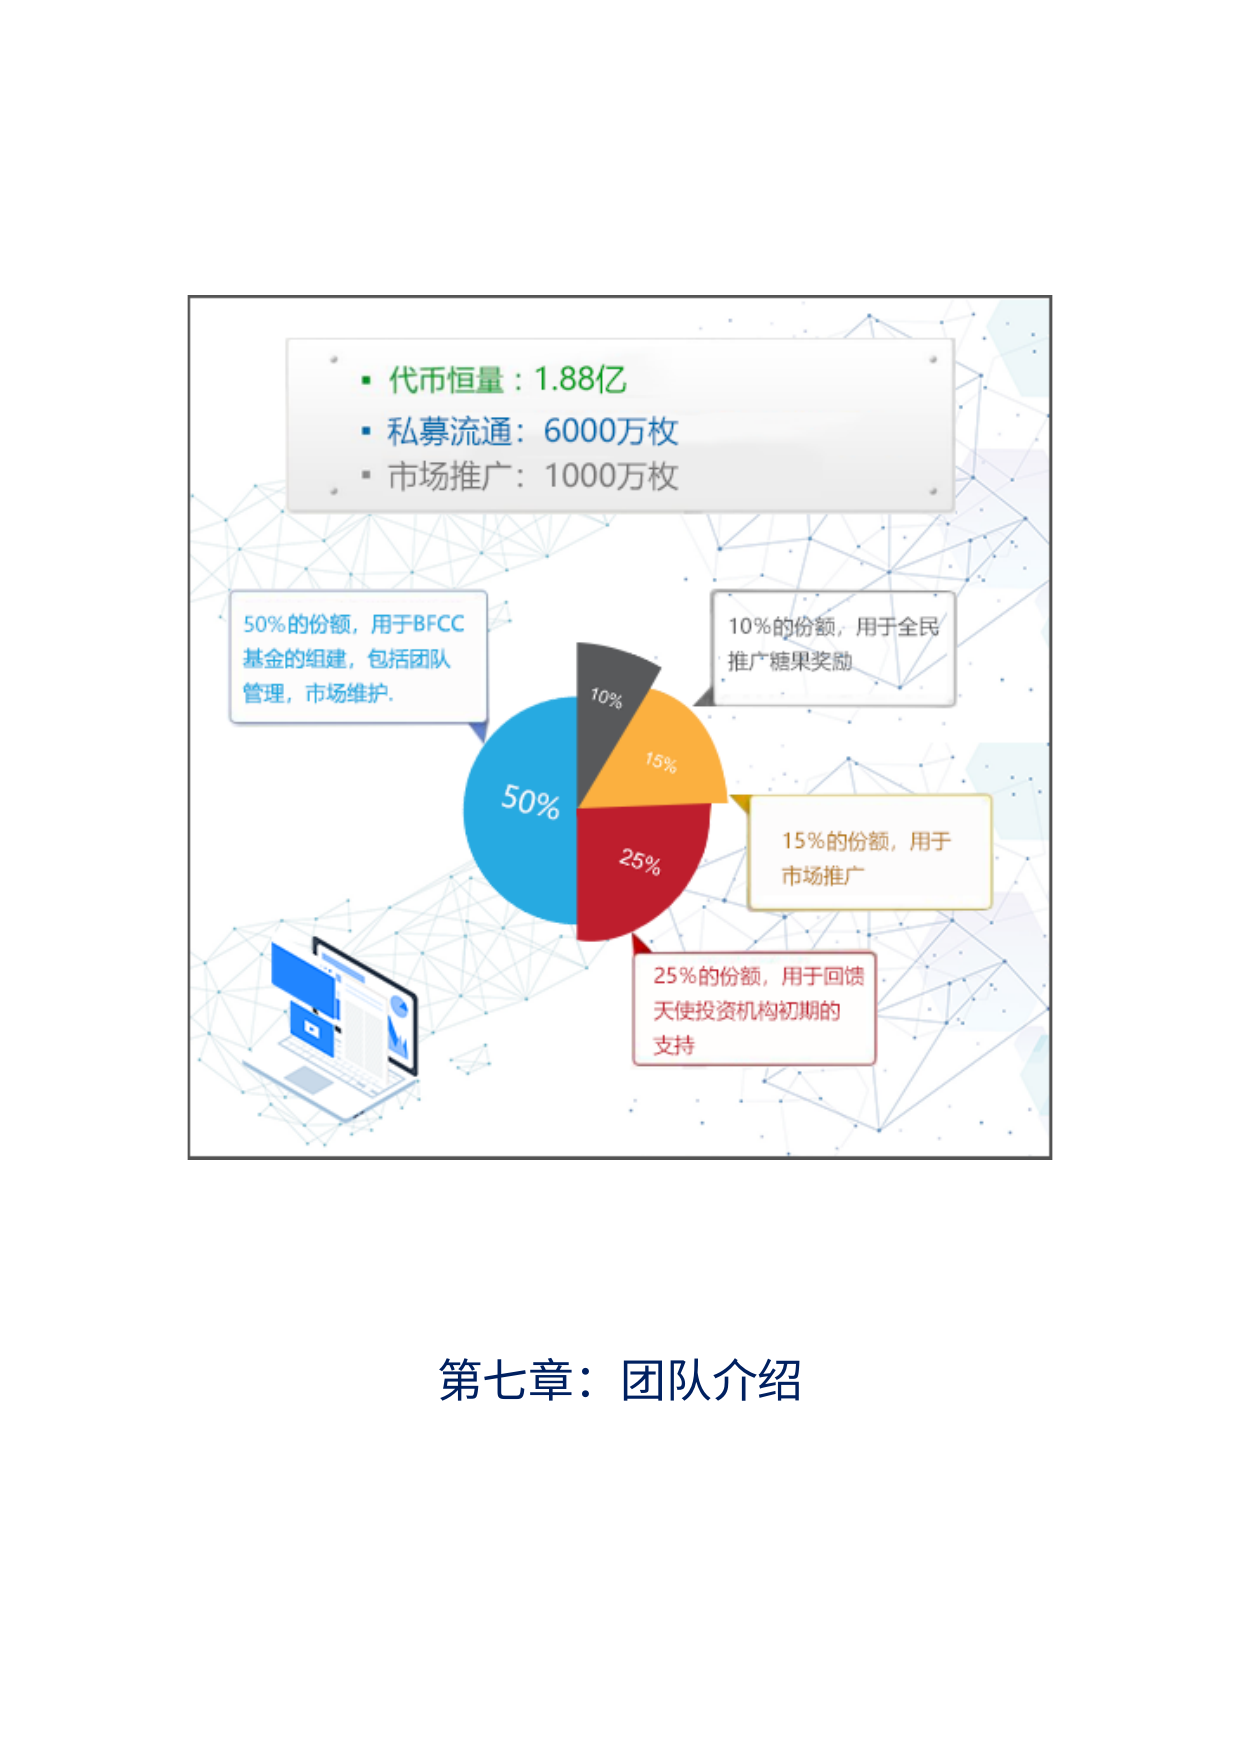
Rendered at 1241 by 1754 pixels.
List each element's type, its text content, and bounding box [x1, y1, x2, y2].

picture [187, 295, 1053, 1160]
list ：团队介绍 [187, 1329, 1053, 1426]
